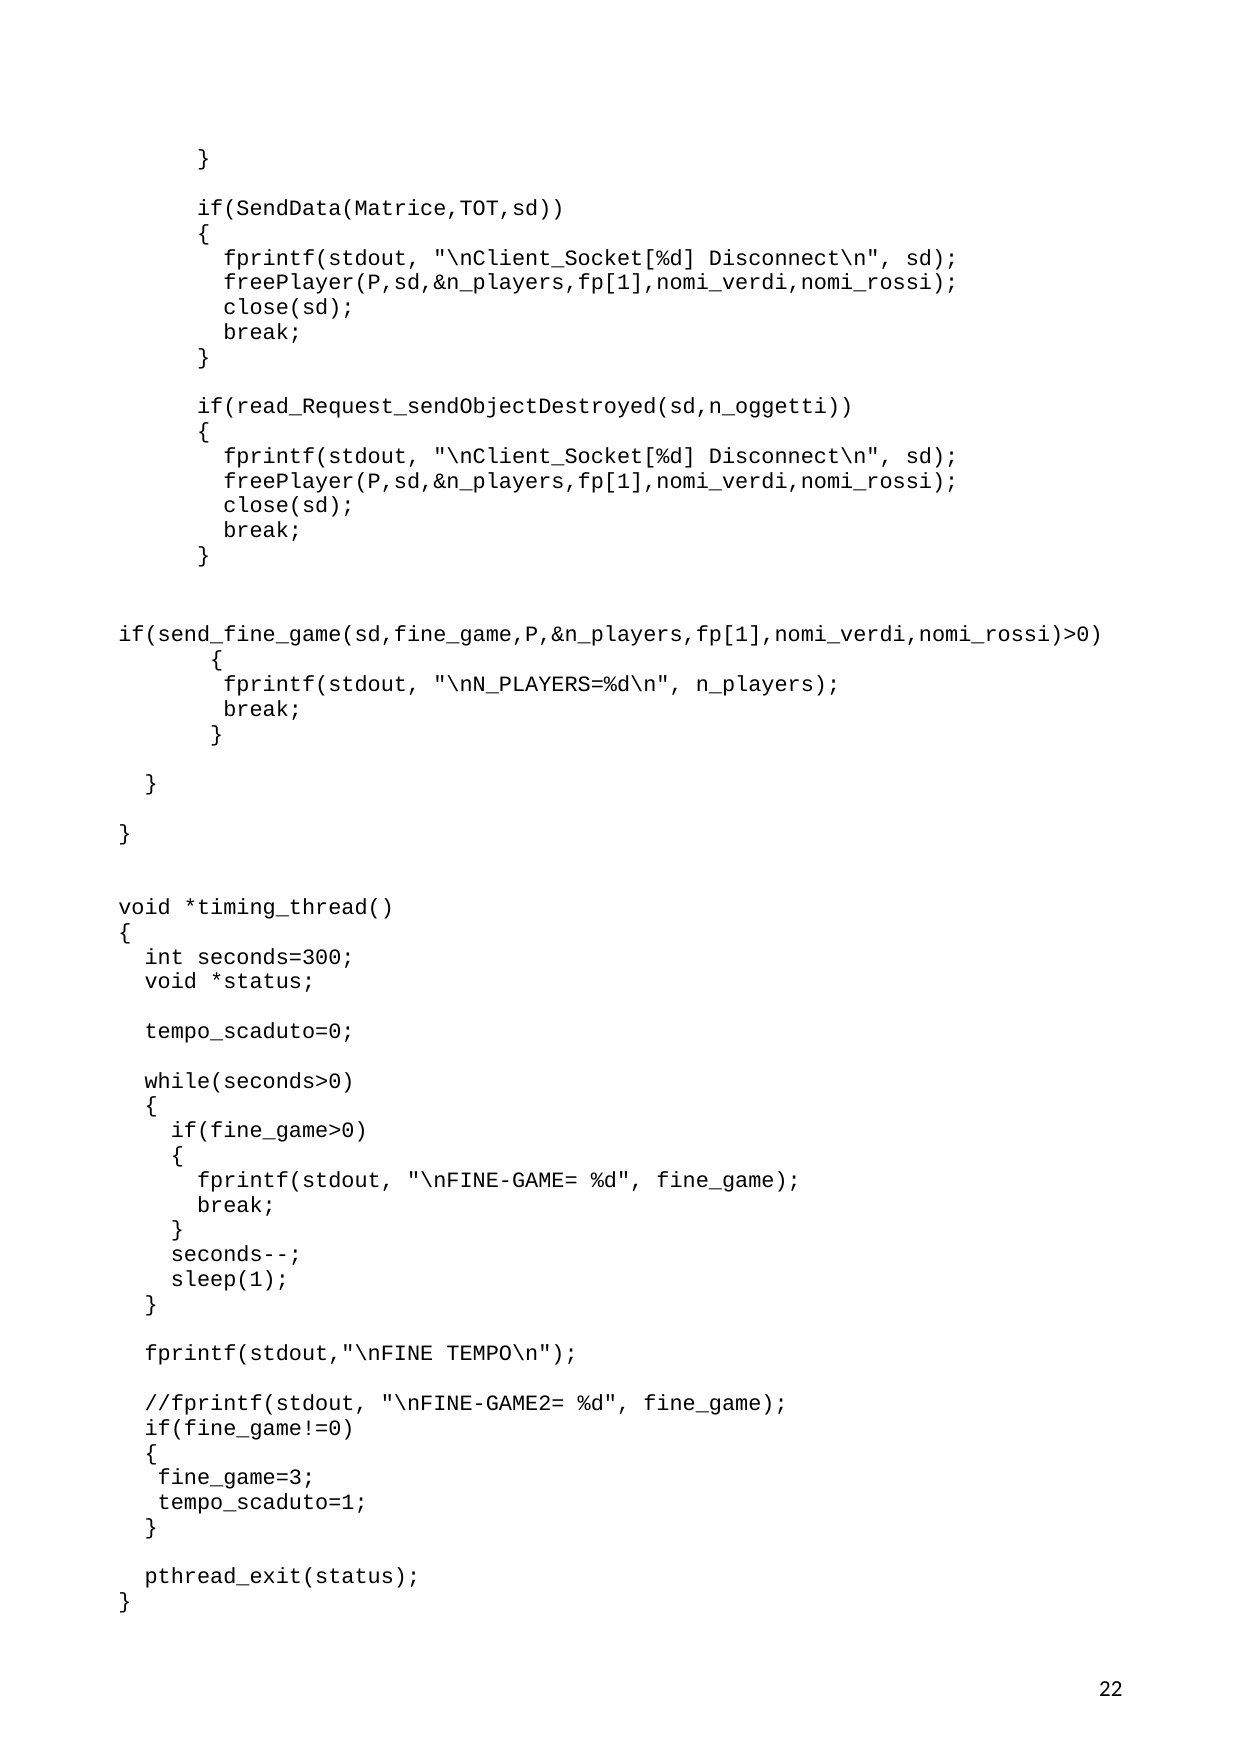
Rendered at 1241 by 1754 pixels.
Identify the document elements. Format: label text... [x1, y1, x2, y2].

text { [118, 1144, 1122, 1169]
text close(sd); [118, 495, 1122, 519]
text break; [118, 1194, 1122, 1219]
text } [118, 1516, 1122, 1541]
text } [118, 1219, 1122, 1243]
text int seconds=300; [118, 946, 1122, 971]
text pthread_exit(status); [118, 1566, 1122, 1591]
text fprintf(stdout, "\nFINE-GAME= %d", fine_game); [118, 1169, 1122, 1194]
text } [118, 723, 1122, 748]
text } [118, 772, 1122, 797]
text { [118, 222, 1122, 247]
text } [118, 822, 1122, 847]
text while(seconds>0) [118, 1070, 1122, 1095]
text { [118, 921, 1122, 946]
text fine_game=3; [118, 1467, 1122, 1491]
text if(fine_game!=0) [118, 1417, 1122, 1442]
text if(fine_game>0) [118, 1119, 1122, 1144]
text //fprintf(stdout, "\nFINE-GAME2= %d", fine_game); [118, 1392, 1122, 1417]
text freePlayer(P,sd,&n_players,fp[1],nomi_verdi,nomi_rossi); [118, 470, 1122, 495]
text { [118, 1442, 1122, 1467]
text fprintf(stdout,"\nFINE TEMPO\n"); [118, 1343, 1122, 1367]
text } [118, 148, 1122, 172]
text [118, 272, 1122, 296]
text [118, 247, 1122, 272]
text break; [118, 519, 1122, 544]
text sleep(1); [118, 1268, 1122, 1293]
text fprintf(stdout, "\nN_PLAYERS=%d\n", n_players); [118, 673, 1122, 698]
text close(sd); [118, 296, 1122, 321]
text tempo_scaduto=0; [118, 1020, 1122, 1045]
text } [118, 346, 1122, 371]
text void *timing_thread() [118, 896, 1122, 921]
text } [118, 544, 1122, 569]
text break; [118, 698, 1122, 723]
text { [118, 648, 1122, 673]
text if(send_fine_game(sd,fine_game,P,&n_players,fp[1],nomi_verdi,nomi_rossi)>0) [118, 594, 1122, 648]
text { [118, 1095, 1122, 1119]
text } [118, 1293, 1122, 1318]
text if(SendData(Matrice,TOT,sd)) [118, 197, 1122, 222]
text void *status; [118, 971, 1122, 996]
text seconds--; [118, 1243, 1122, 1268]
text tempo_scaduto=1; [118, 1491, 1122, 1516]
text { [118, 420, 1122, 445]
text if(read_Request_sendObjectDestroyed(sd,n_oggetti)) [118, 396, 1122, 420]
text } [118, 1591, 1122, 1615]
text fprintf(stdout, "\nClient_Socket[%d] Disconnect\n", sd); [118, 445, 1122, 470]
text break; [118, 321, 1122, 346]
